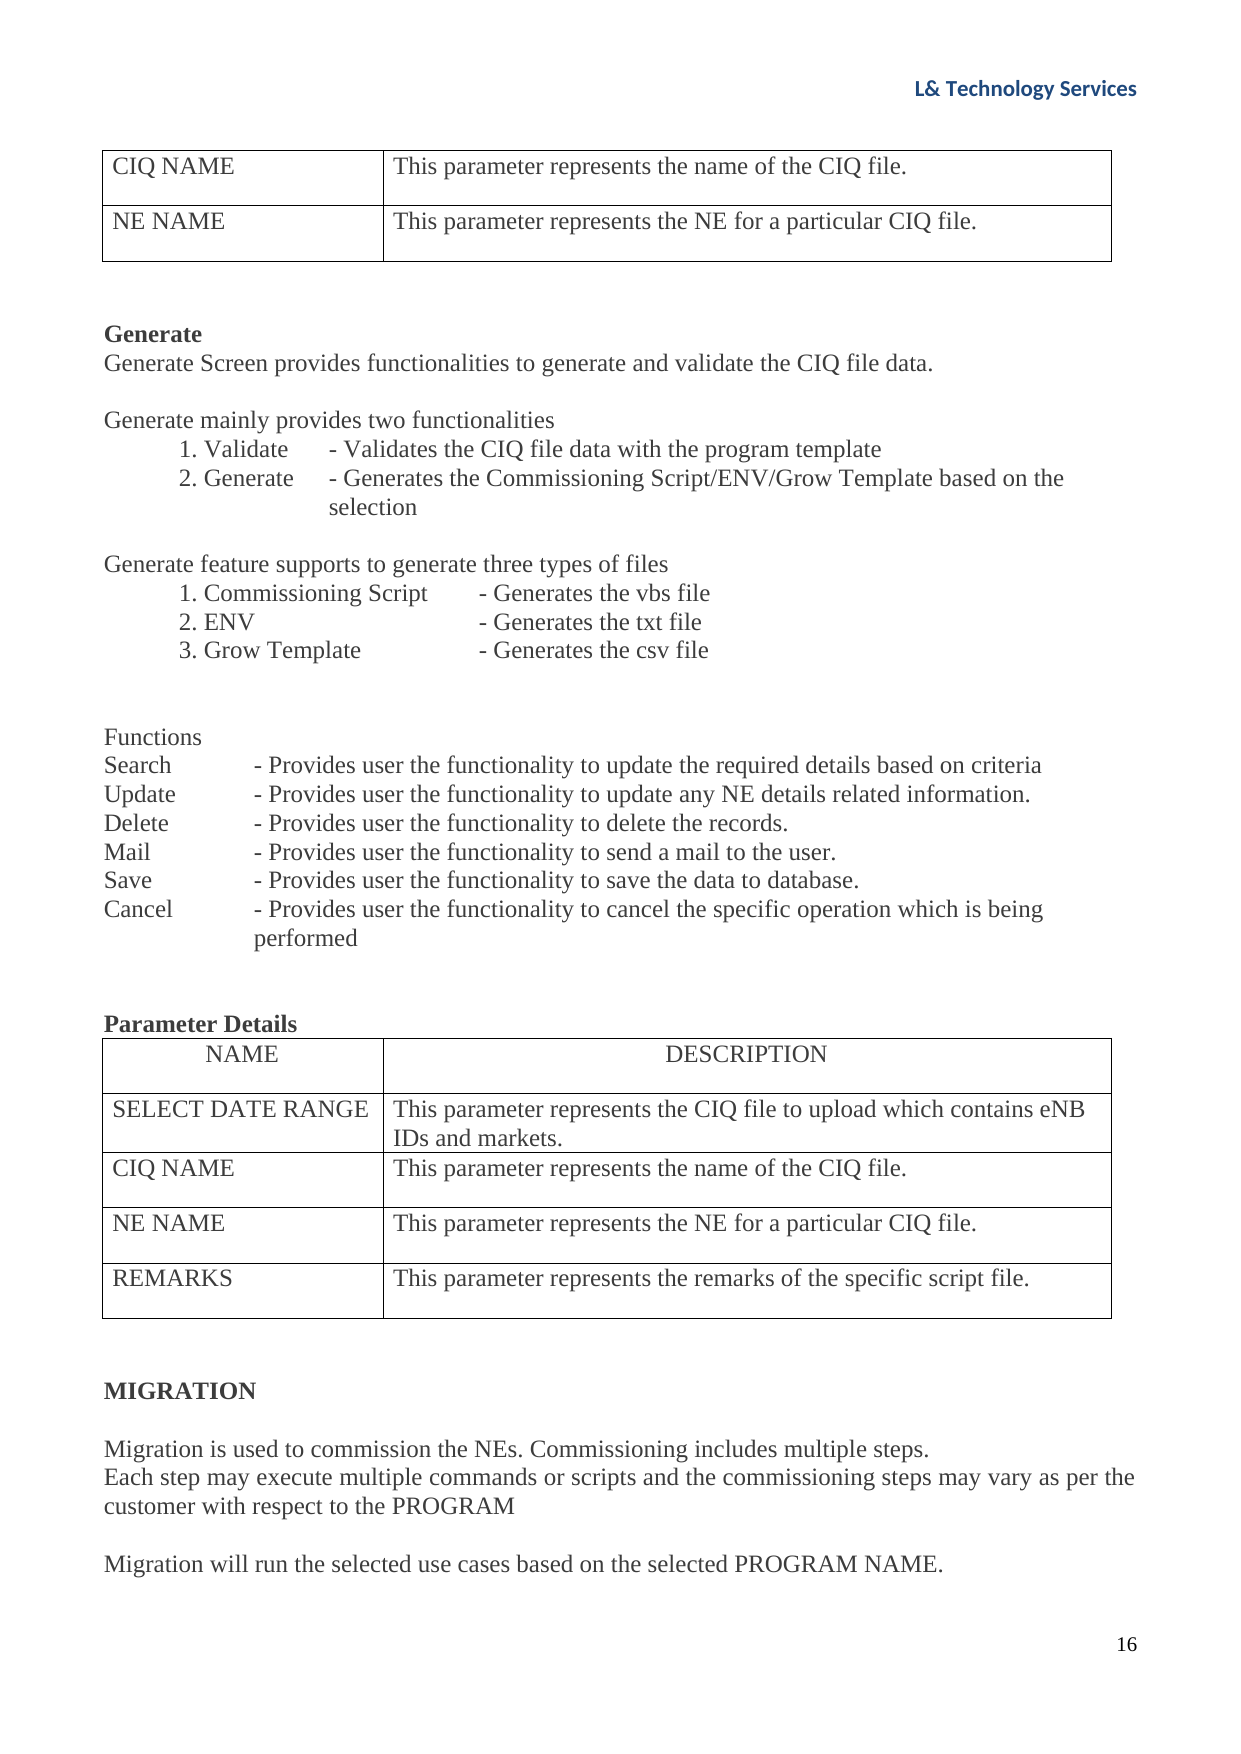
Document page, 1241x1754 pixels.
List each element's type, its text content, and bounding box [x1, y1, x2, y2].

text Generate mainly provides two functionalities [103, 405, 1137, 434]
table_cell This parameter represents the name of the CIQ file. [384, 1153, 1111, 1207]
text Search - Provides user the functionality to update the required details based on criteria [103, 750, 1137, 779]
text Cancel - Provides user the functionality to cancel the specific operation which is being performed [103, 894, 1137, 952]
table_cell This parameter represents the remarks of the specific script file. [384, 1264, 1111, 1318]
table_cell This parameter represents the CIQ file to upload which contains eNB IDs and markets. [384, 1094, 1111, 1152]
text Save - Provides user the functionality to save the data to database. [103, 865, 1137, 894]
text MIGRATION [103, 1376, 1137, 1405]
text Parameter Details [103, 1009, 1137, 1038]
text Update - Provides user the functionality to update any NE details related information. [103, 779, 1137, 808]
text Each step may execute multiple commands or scripts and the commissioning steps may vary as per the customer with respect to the PROGRAM [103, 1462, 1137, 1520]
text 2. ENV - Generates the txt file [103, 607, 1137, 635]
table_header NAME [103, 1039, 383, 1093]
table_cell CIQ NAME [103, 1153, 383, 1207]
table_cell NE NAME [103, 206, 383, 261]
text Generate [103, 319, 1137, 348]
table_cell SELECT DATE RANGE [103, 1094, 383, 1152]
text Generate feature supports to generate three types of files [103, 549, 1137, 578]
text Migration will run the selected use cases based on the selected PROGRAM NAME. [103, 1549, 1137, 1577]
table_cell This parameter represents the NE for a particular CIQ file. [384, 206, 1111, 261]
text Migration is used to commission the NEs. Commissioning includes multiple steps. [103, 1434, 1137, 1462]
text Generate Screen provides functionalities to generate and validate the CIQ file data. [103, 348, 1137, 377]
text Delete - Provides user the functionality to delete the records. [103, 808, 1137, 837]
table_cell REMARKS [103, 1264, 383, 1318]
text 1. Validate - Validates the CIQ file data with the program template [103, 434, 1137, 463]
text 2. Generate - Generates the Commissioning Script/ENV/Grow Template based on the selection [178, 463, 1137, 520]
table_cell NE NAME [103, 1208, 383, 1262]
text Mail - Provides user the functionality to send a mail to the user. [103, 837, 1137, 865]
text 3. Grow Template - Generates the csv file [103, 635, 1137, 664]
table_header DESCRIPTION [384, 1039, 1111, 1093]
table_cell This parameter represents the name of the CIQ file. [384, 151, 1111, 205]
table_cell This parameter represents the NE for a particular CIQ file. [384, 1208, 1111, 1262]
text 1. Commissioning Script - Generates the vbs file [103, 578, 1137, 607]
text Functions [103, 722, 1137, 750]
table_cell CIQ NAME [103, 151, 383, 205]
